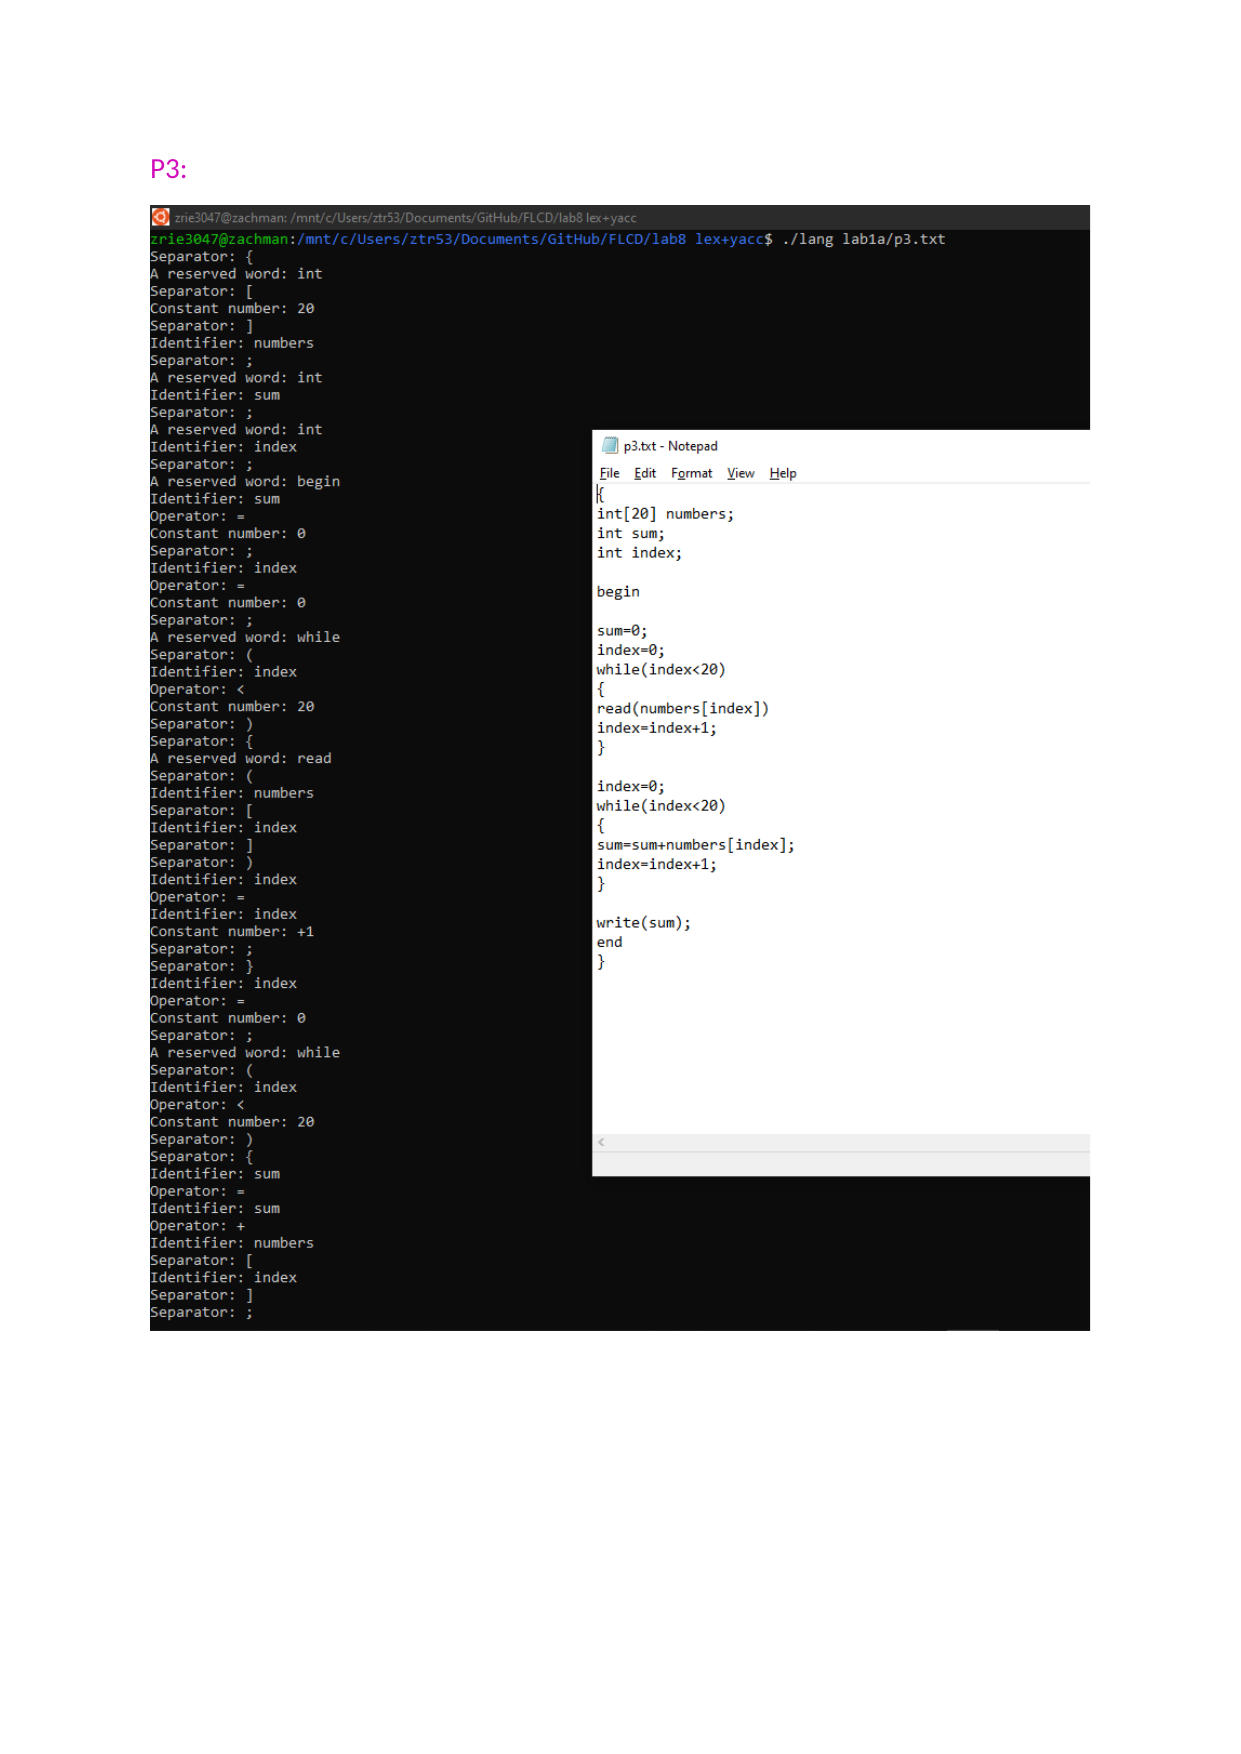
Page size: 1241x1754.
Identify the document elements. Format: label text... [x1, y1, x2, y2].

picture [150, 205, 1091, 1331]
text P3: [150, 150, 1090, 186]
